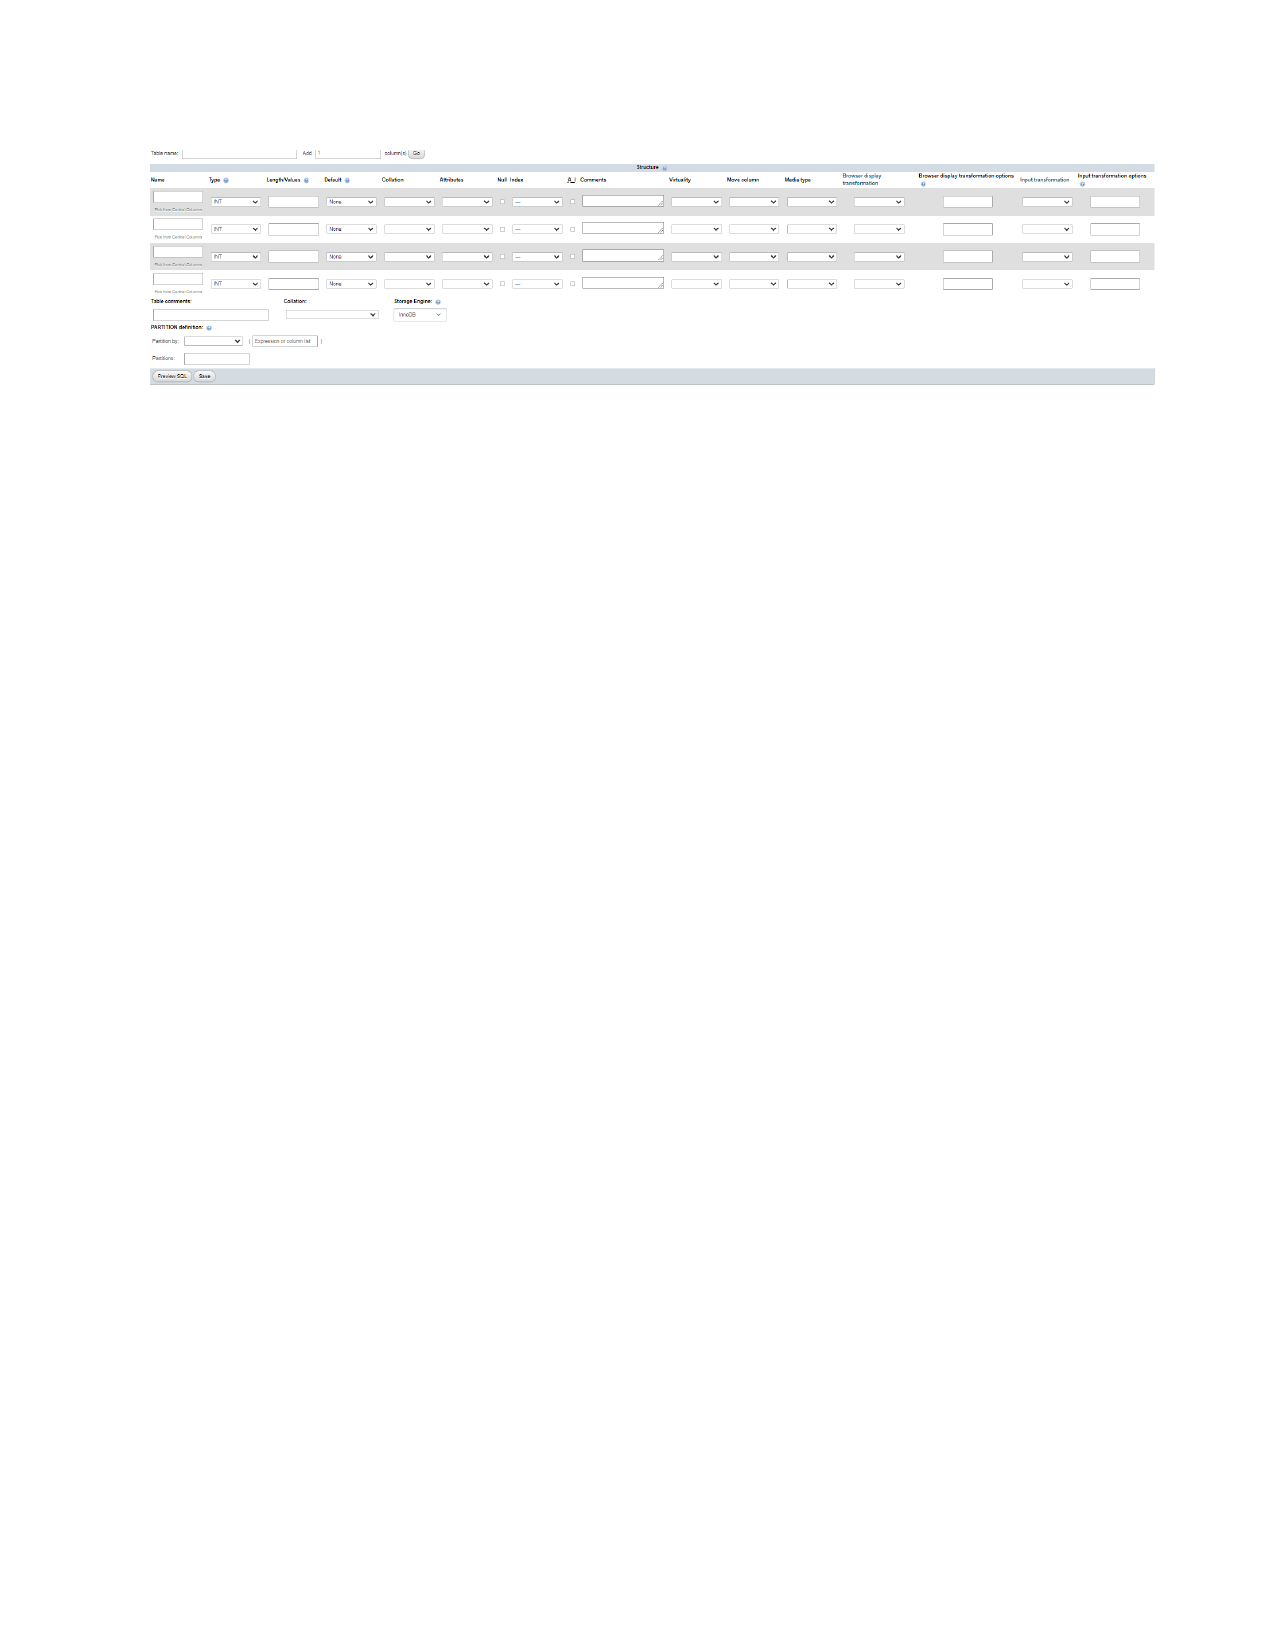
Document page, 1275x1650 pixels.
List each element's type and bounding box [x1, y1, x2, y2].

picture [150, 150, 1156, 385]
